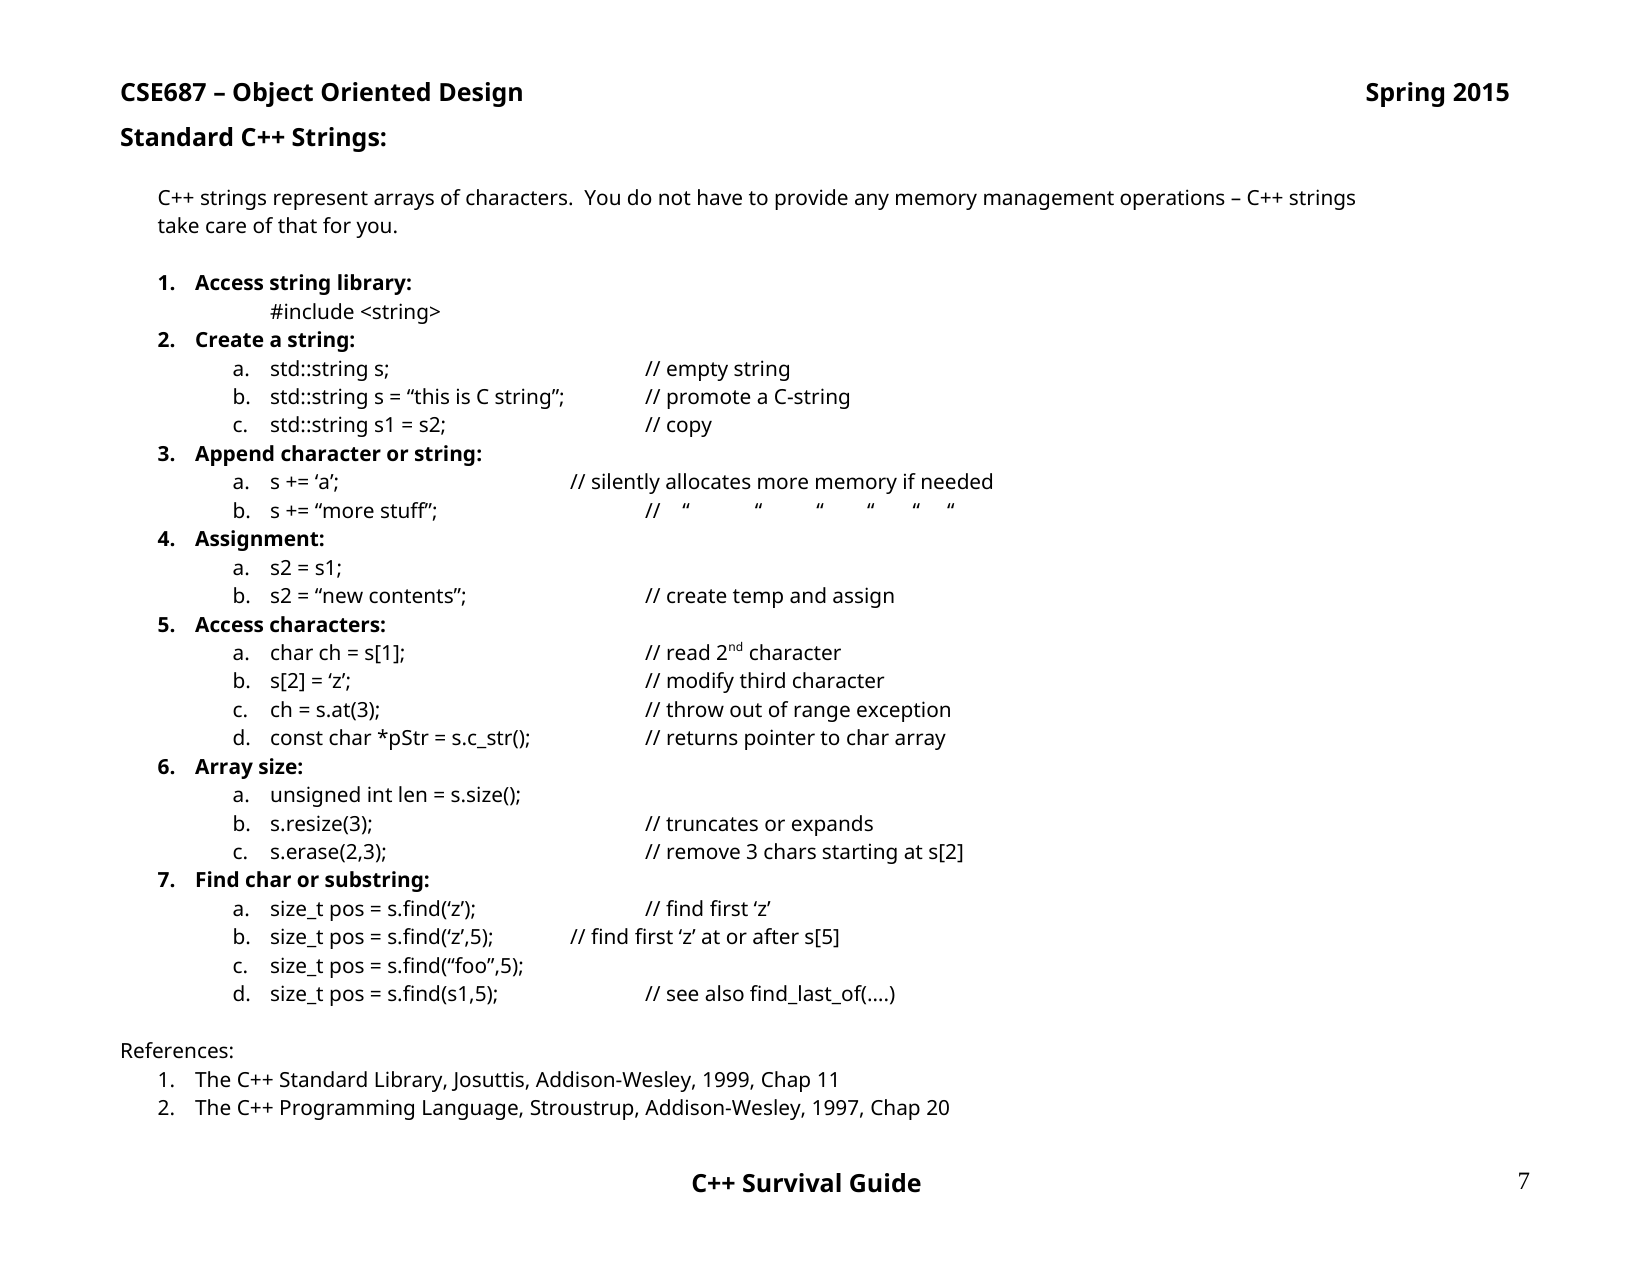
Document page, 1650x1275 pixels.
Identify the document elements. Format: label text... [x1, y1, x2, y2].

list size_t pos = s.find(‘z’,5); // find first ‘z’ at or after s[5] [232, 922, 1530, 951]
list size_t pos = s.find(‘z’); // find first ‘z’ [232, 894, 1530, 922]
list Append character or string: [157, 439, 1530, 467]
list std::string s; // empty string [232, 354, 1530, 382]
text References: [120, 1037, 1530, 1065]
list Create a string: [157, 325, 1530, 354]
text Standard C++ Strings: [120, 120, 1530, 183]
list The C++ Standard Library, Josuttis, Addison-Wesley, 1999, Chap 11 [157, 1065, 1530, 1093]
list std::string s = “this is C string”; // promote a C-string [232, 382, 1530, 411]
list Access string library: [157, 268, 1530, 297]
list s += “more stuff”; // “ “ “ “ “ “ [232, 496, 1530, 524]
list s.erase(2,3); // remove 3 chars starting at s[2] [232, 837, 1530, 866]
list The C++ Programming Language, Stroustrup, Addison-Wesley, 1997, Chap 20 [157, 1093, 1530, 1122]
list unsigned int len = s.size(); [232, 780, 1530, 809]
list Access characters: [157, 610, 1530, 638]
list s[2] = ‘z’; // modify third character [232, 667, 1530, 695]
list const char *pStr = s.c_str(); // returns pointer to char array [232, 723, 1530, 752]
list char ch = s[1]; // read 2nd character [232, 638, 1530, 667]
list std::string s1 = s2; // copy [232, 411, 1530, 439]
list ch = s.at(3); // throw out of range exception [232, 695, 1530, 723]
list s2 = s1; [232, 553, 1530, 581]
list Array size: [157, 752, 1530, 780]
list Find char or substring: [157, 866, 1530, 894]
list size_t pos = s.find(s1,5); // see also find_last_of(….) [232, 979, 1530, 1037]
list s2 = “new contents”; // create temp and assign [232, 581, 1530, 610]
list s.resize(3); // truncates or expands [232, 809, 1530, 837]
text C++ strings represent arrays of characters. You do not have to provide any memory management operations – C++ strings take care of that for you. [157, 183, 1530, 268]
list Assignment: [157, 524, 1530, 553]
list size_t pos = s.find(“foo”,5); [232, 951, 1530, 979]
text #include <string> [270, 297, 1530, 325]
list s += ‘a’; // silently allocates more memory if needed [232, 467, 1530, 496]
